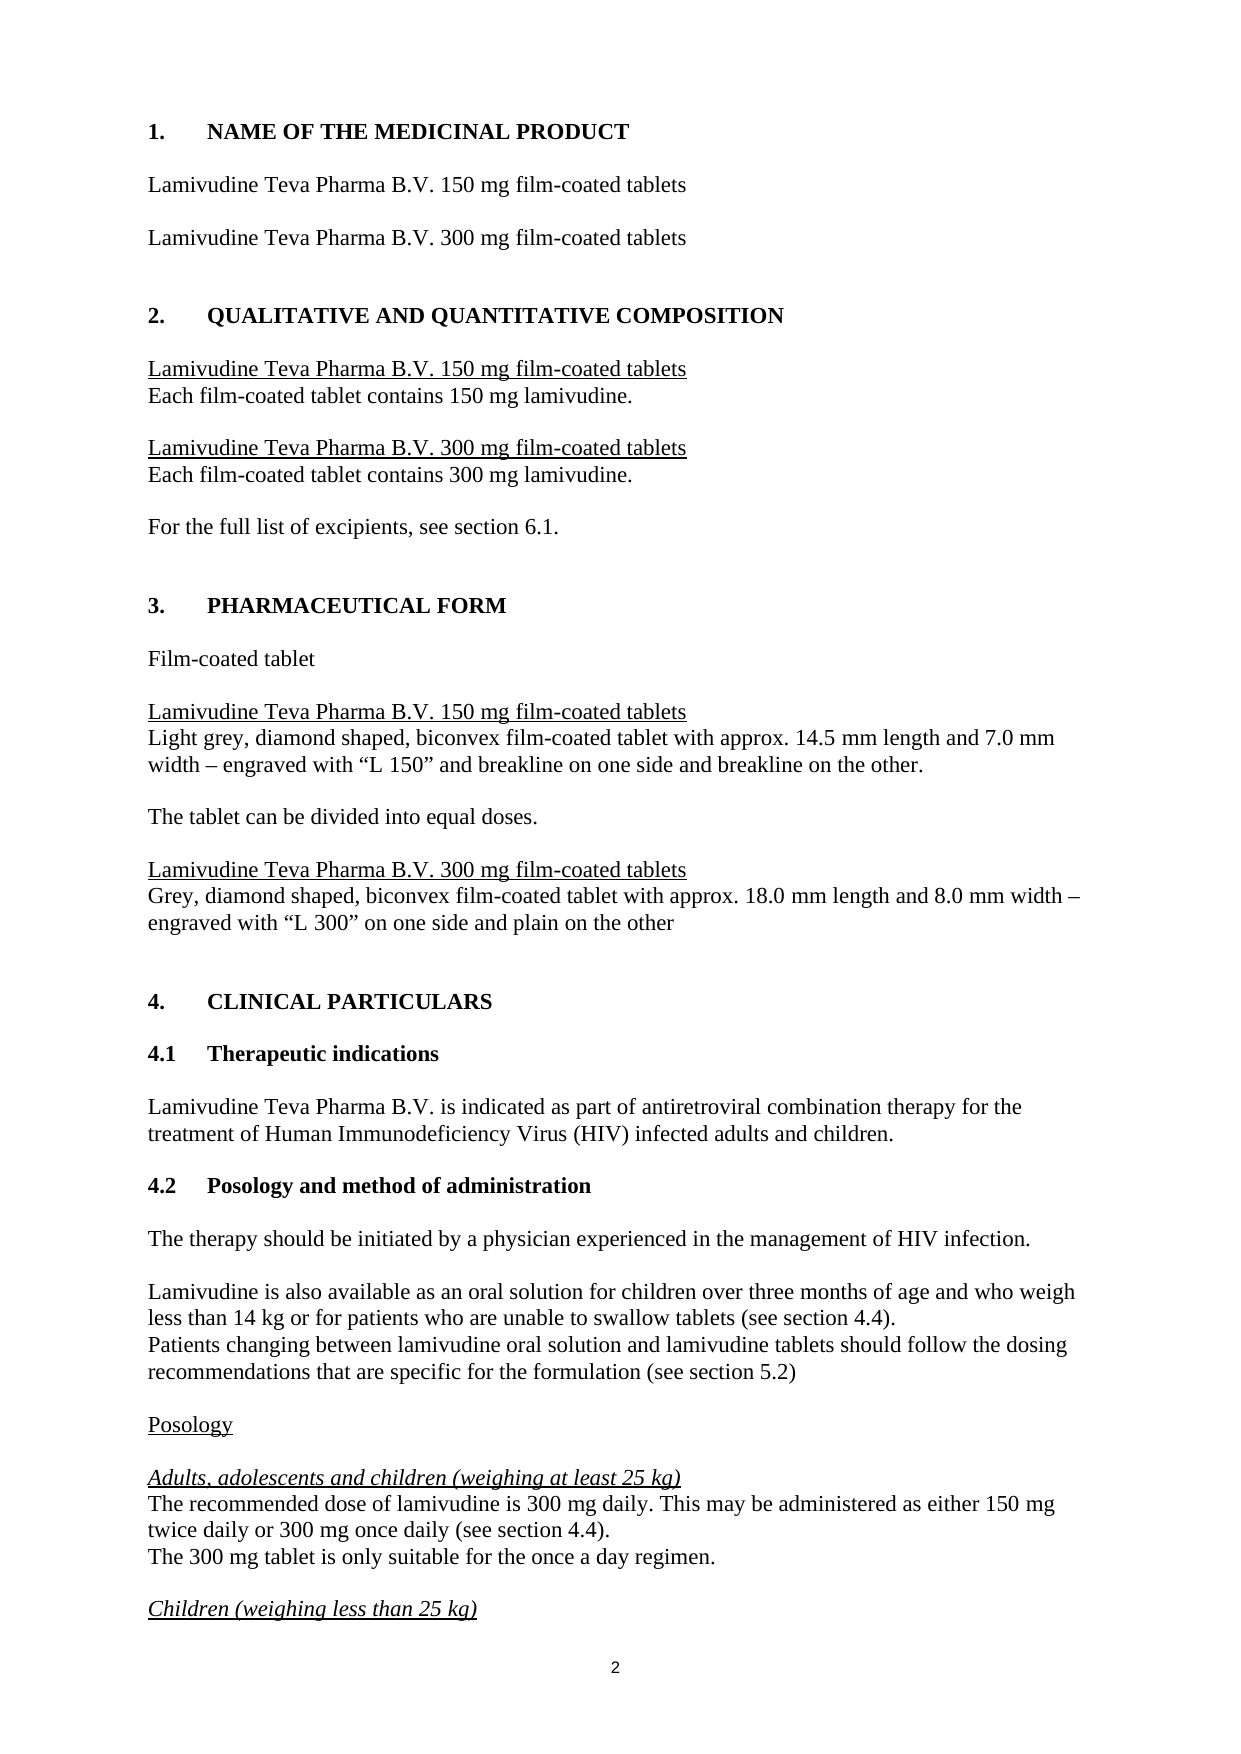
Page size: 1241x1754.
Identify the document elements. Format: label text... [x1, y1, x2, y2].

text Lamivudine Teva Pharma B.V. 300 mg film-coated tablets [148, 223, 1092, 250]
text Lamivudine Teva Pharma B.V. 300 mg film-coated tablets [148, 434, 1092, 461]
text Grey, diamond shaped, biconvex film-coated tablet with approx. 18.0 mm length and 8.0 mm width – engraved with “L 300” on one side and plain on the other [148, 882, 1092, 935]
text The therapy should be initiated by a physician experienced in the management of HIV infection. [148, 1225, 1092, 1251]
text Adults, adolescents and children (weighing at least 25 kg) [148, 1464, 1092, 1490]
text 1. NAME OF THE MEDICINAL PRODUCT [148, 118, 1092, 144]
text Light grey, diamond shaped, biconvex film-coated tablet with approx. 14.5 mm length and 7.0 mm width – engraved with “L 150” and breakline on one side and breakline on the other. [148, 724, 1092, 777]
text The recommended dose of lamivudine is 300 mg daily. This may be administered as either 150 mg twice daily or 300 mg once daily (see section 4.4). [148, 1490, 1092, 1543]
text The 300 mg tablet is only suitable for the once a day regimen. [148, 1543, 1092, 1569]
text Lamivudine Teva Pharma B.V. 300 mg film-coated tablets [148, 856, 1092, 882]
text Lamivudine Teva Pharma B.V. 150 mg film-coated tablets [148, 355, 1092, 382]
text Posology [148, 1411, 1092, 1437]
text Children (weighing less than 25 kg) [148, 1595, 1092, 1622]
text Lamivudine Teva Pharma B.V. is indicated as part of antiretroviral combination therapy for the treatment of Human Immunodeficiency Virus (HIV) infected adults and children. [148, 1093, 1092, 1146]
text Patients changing between lamivudine oral solution and lamivudine tablets should follow the dosing recommendations that are specific for the formulation (see section 5.2) [148, 1330, 1092, 1384]
text The tablet can be divided into equal doses. [148, 803, 1092, 830]
text 2. QUALITATIVE AND QUANTITATIVE COMPOSITION [148, 303, 1092, 329]
text 4. Clinical particulars [148, 988, 1092, 1014]
text For the full list of excipients, see section 6.1. [148, 513, 1092, 540]
list Posology and method of administration [148, 1172, 1092, 1199]
text Film-coated tablet [148, 645, 1092, 672]
text Lamivudine Teva Pharma B.V. 150 mg film-coated tablets [148, 171, 1092, 197]
text Lamivudine is also available as an oral solution for children over three months of age and who weigh less than 14 kg or for patients who are unable to swallow tablets (see section 4.4). [148, 1278, 1092, 1330]
text Lamivudine Teva Pharma B.V. 150 mg film-coated tablets [148, 698, 1092, 724]
text 3. PHARMACEUTICAL form [148, 592, 1092, 619]
text 4.1 Therapeutic indications [148, 1041, 1092, 1067]
text Each film-coated tablet contains 150 mg lamivudine. [148, 382, 1092, 408]
text Each film-coated tablet contains 300 mg lamivudine. [148, 461, 1092, 487]
